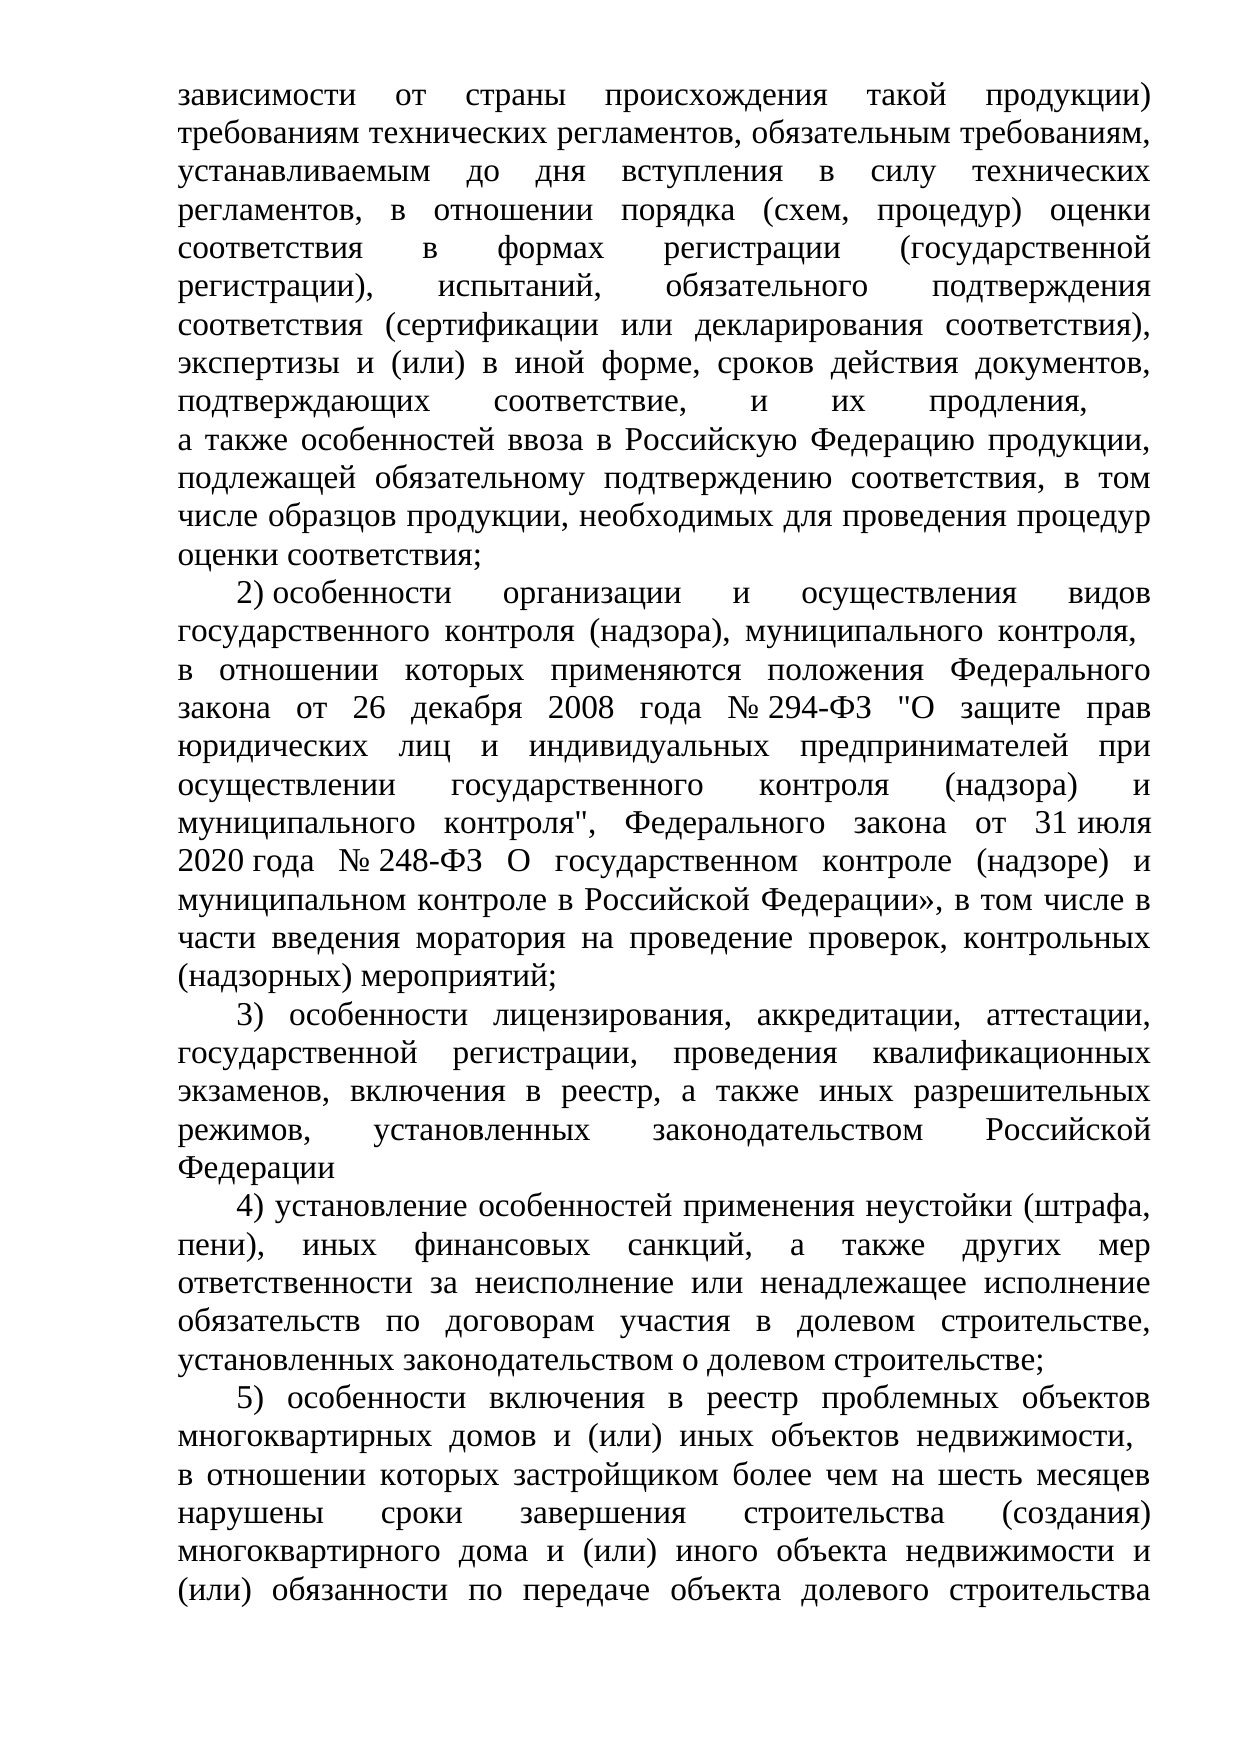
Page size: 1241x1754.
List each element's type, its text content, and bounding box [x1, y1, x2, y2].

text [177, 1377, 1152, 1607]
text 2) особенности организации и осуществления видов государственного контроля (надзора), муниципального контроля, в отношении которых применяются положения Федерального закона от 26 декабря 2008 года № 294-ФЗ "О защите прав юридических лиц и индивидуальных предпринимателей при осуществлении государственного контроля (надзора) и муниципального контроля", Федерального закона от 31 июля 2020 года № 248-ФЗ О государственном контроле (надзоре) и муниципальном контроле в Российской Федерации», в том числе в части введения моратория на проведение проверок, контрольных (надзорных) мероприятий; [177, 572, 1152, 994]
text 3) особенности лицензирования, аккредитации, аттестации, государственной регистрации, проведения квалификационных экзаменов, включения в реестр, а также иных разрешительных режимов, установленных законодательством Российской Федерации [177, 994, 1152, 1186]
text 4) установление особенностей применения неустойки (штрафа, пени), иных финансовых санкций, а также других мер ответственности за неисполнение или ненадлежащее исполнение обязательств по договорам участия в долевом строительстве, установленных законодательством о долевом строительстве; [177, 1186, 1152, 1377]
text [177, 74, 1152, 572]
